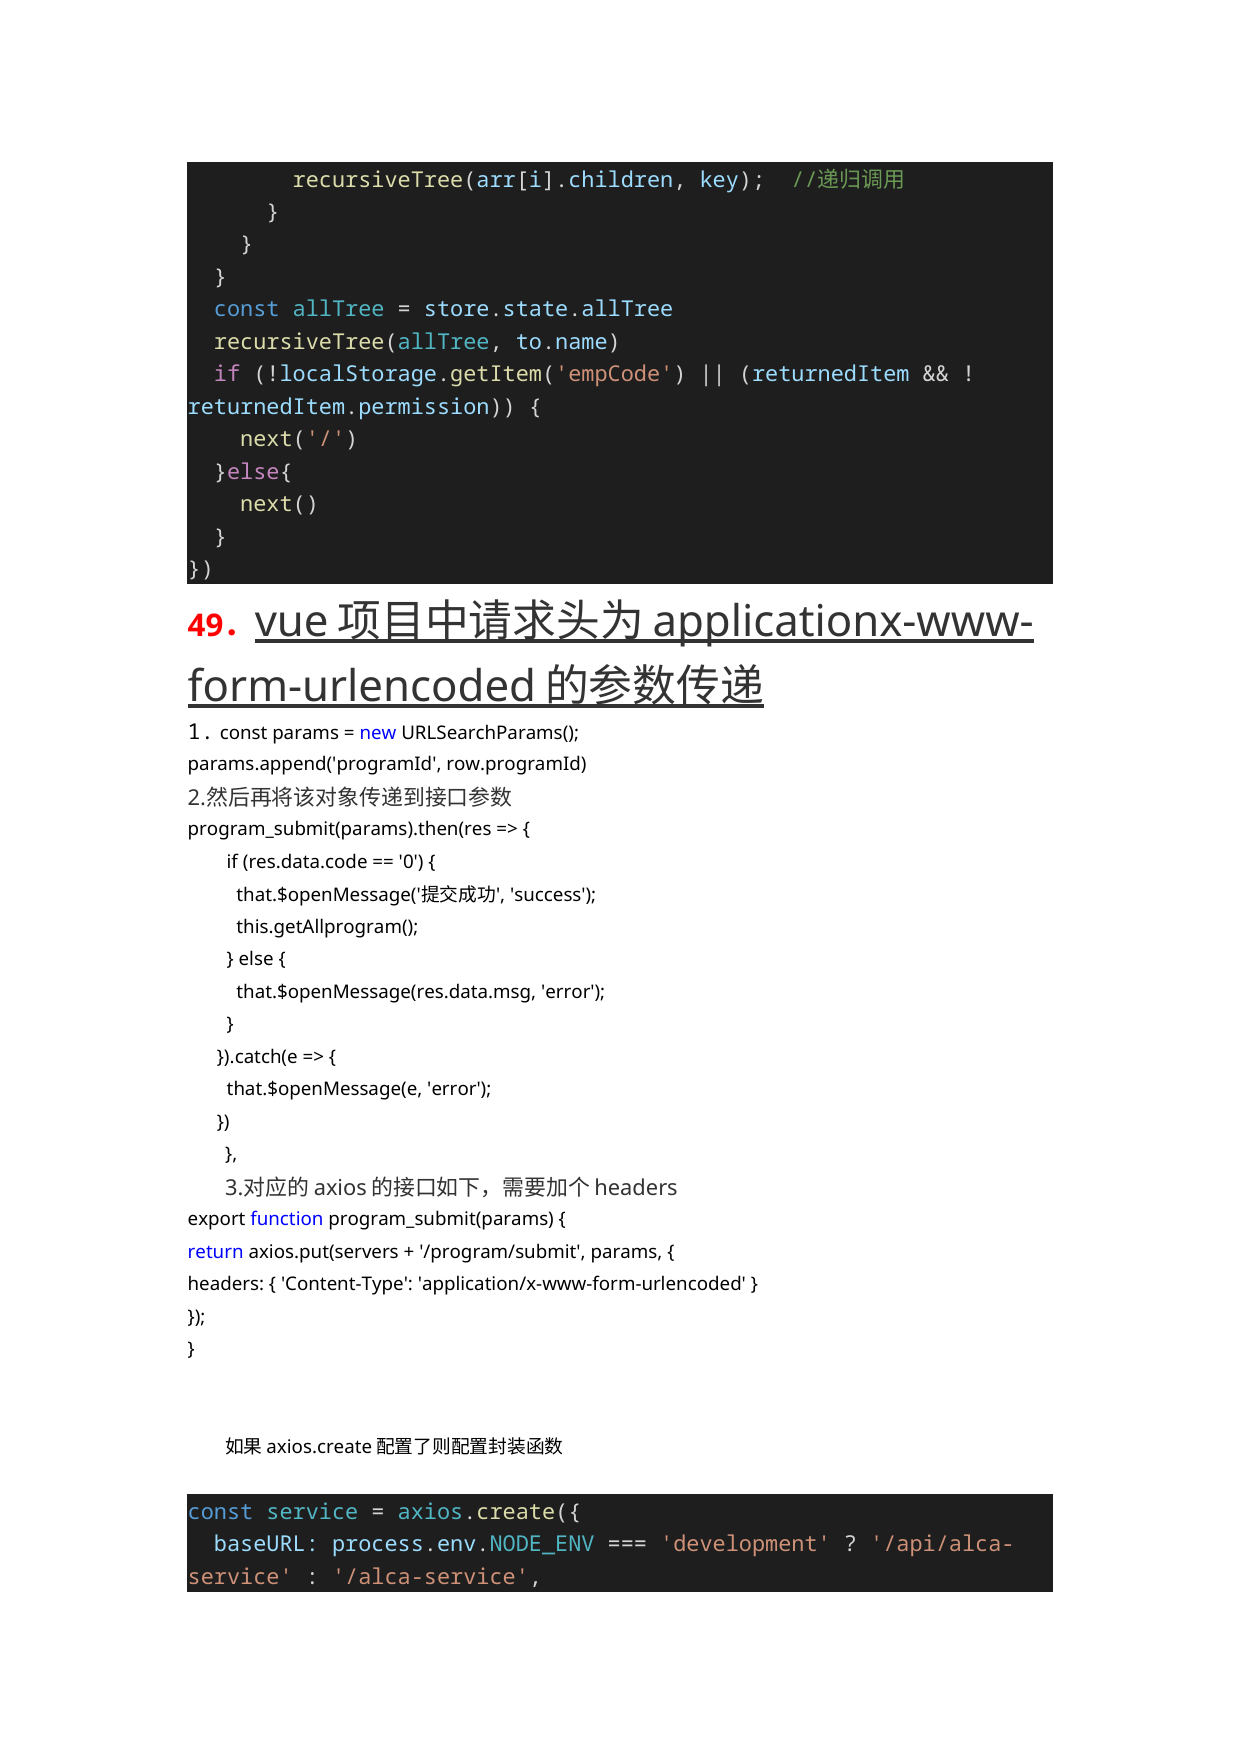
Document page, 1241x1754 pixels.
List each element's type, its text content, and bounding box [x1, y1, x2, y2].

text } else { [187, 942, 1053, 974]
text baseURL: process.env.NODE_ENV === 'development' ? '/api/alca-service' : '/alca-service', [187, 1527, 1053, 1592]
subtitle 49．vue项目中请求头为applicationx-www-form-urlencoded的参数传递 [187, 584, 1053, 714]
text next() [187, 487, 1053, 519]
text headers: { 'Content-Type': 'application/x-www-form-urlencoded' } [187, 1267, 1053, 1299]
text that.$openMessage('提交成功', 'success'); [187, 877, 1053, 909]
text next('/') [187, 422, 1053, 454]
text 3.对应的axios的接口如下，需要加个headers [187, 1169, 1053, 1202]
text }).catch(e => { [187, 1039, 1053, 1072]
text if (res.data.code == '0') { [187, 844, 1053, 877]
text recursiveTree(arr[i].children, key); //递归调用 [187, 162, 1053, 194]
text }else{ [187, 454, 1053, 487]
text params.append('programId', row.programId) [187, 747, 1053, 779]
text } [187, 259, 1053, 292]
text } [187, 519, 1053, 552]
text this.getAllprogram(); [187, 909, 1053, 942]
text }) [187, 552, 1053, 584]
text 1. const params = new URLSearchParams(); [187, 714, 1053, 747]
text } [187, 194, 1053, 227]
text } [187, 227, 1053, 259]
text 如果axios.create配置了则配置封装函数 [187, 1429, 1053, 1462]
text 2.然后再将该对象传递到接口参数 [187, 779, 1053, 812]
text }) [187, 1104, 1053, 1137]
text const allTree = store.state.allTree [187, 292, 1053, 324]
text return axios.put(servers + '/program/submit', params, { [187, 1234, 1053, 1267]
text if (!localStorage.getItem('empCode') || (returnedItem && !returnedItem.permission)) { [187, 357, 1053, 422]
text } [187, 1007, 1053, 1039]
text that.$openMessage(e, 'error'); [187, 1072, 1053, 1104]
text }, [187, 1137, 1053, 1169]
text program_submit(params).then(res => { [187, 812, 1053, 844]
text const service = axios.create({ [187, 1494, 1053, 1527]
text that.$openMessage(res.data.msg, 'error'); [187, 974, 1053, 1007]
text } [187, 1332, 1053, 1364]
text recursiveTree(allTree, to.name) [187, 324, 1053, 357]
text }); [187, 1299, 1053, 1332]
text export function program_submit(params) { [187, 1202, 1053, 1234]
